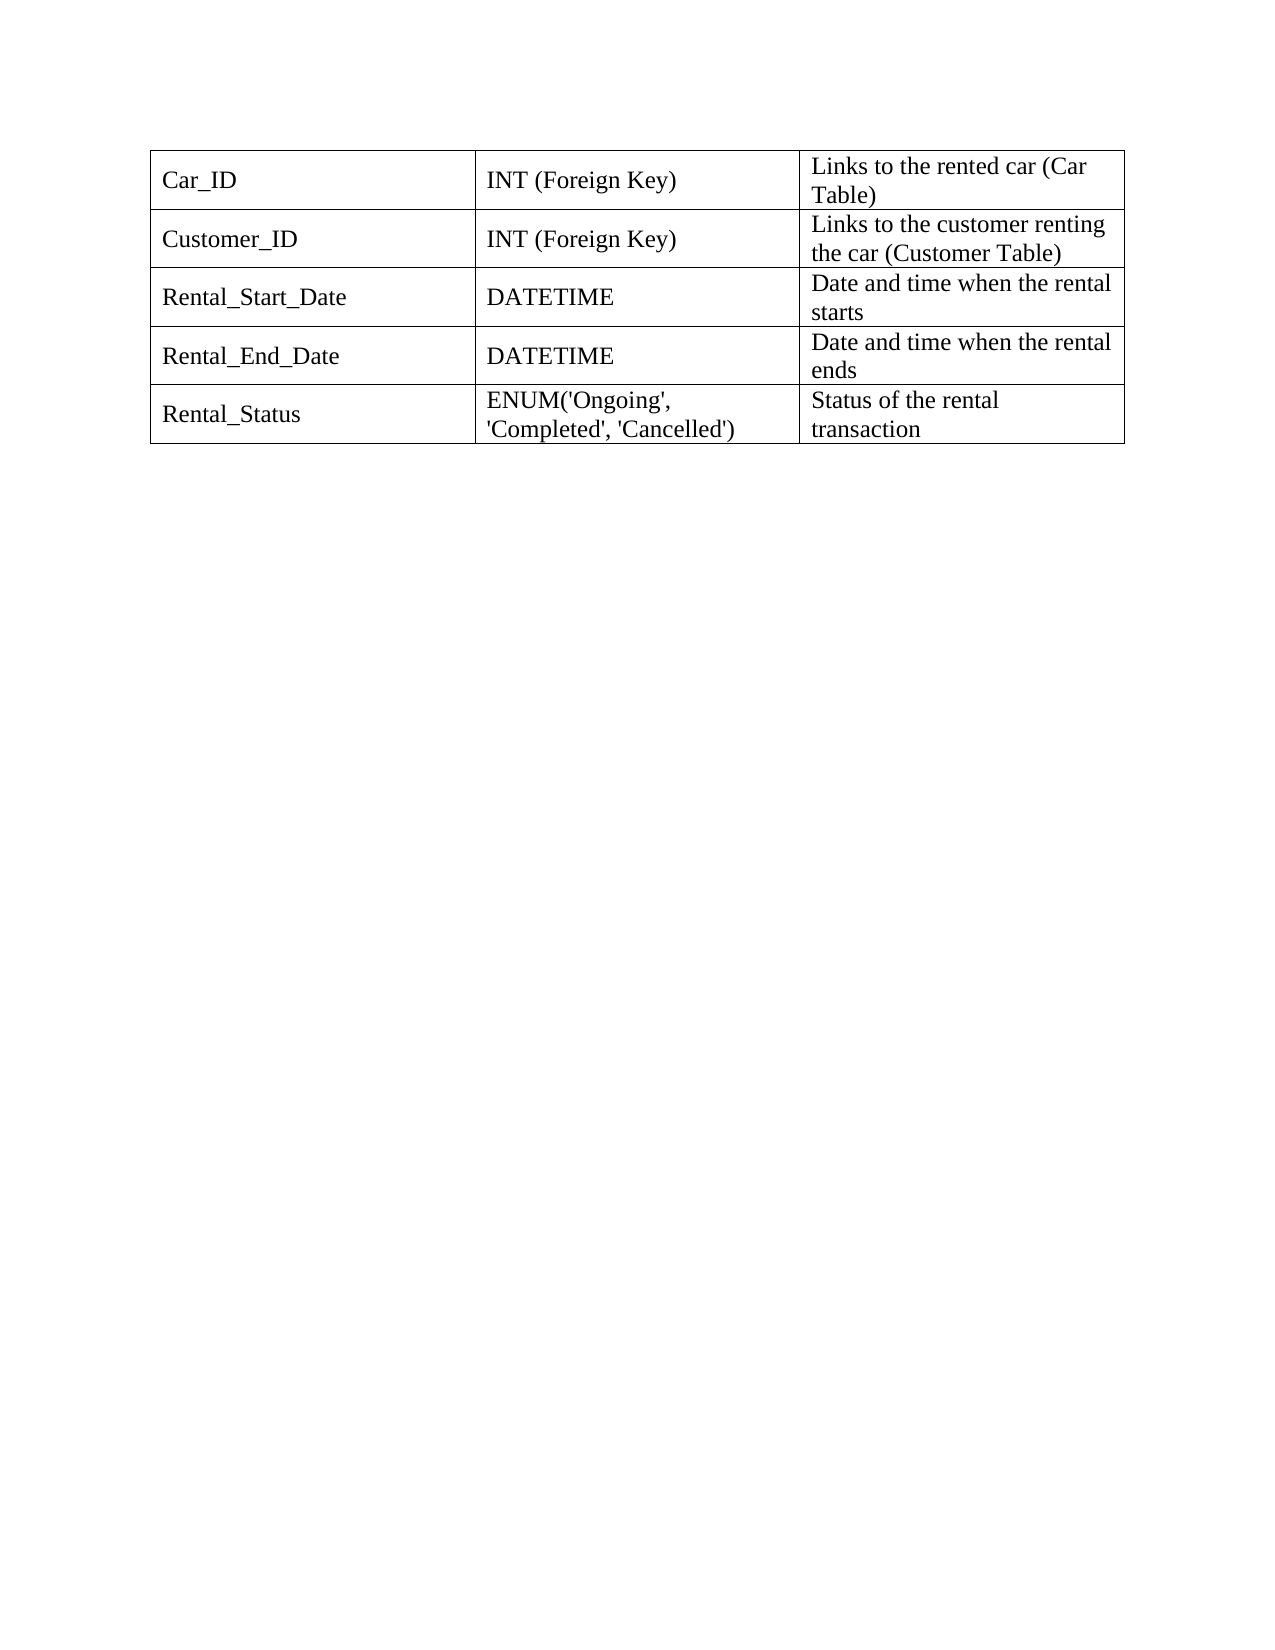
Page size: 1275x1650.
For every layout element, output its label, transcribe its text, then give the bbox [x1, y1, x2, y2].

table_cell ENUM('Ongoing', 'Completed', 'Cancelled') [476, 385, 799, 443]
table_cell Car_ID [151, 151, 475, 208]
table_cell Links to the customer renting the car (Customer Table) [800, 210, 1124, 267]
table_cell Rental_Start_Date [151, 268, 475, 326]
table_cell Customer_ID [151, 210, 475, 267]
table_cell INT (Foreign Key) [476, 151, 799, 208]
table_cell DATETIME [476, 268, 799, 326]
table_cell Status of the rental transaction [800, 385, 1124, 443]
table_cell Rental_End_Date [151, 327, 475, 384]
table_cell Date and time when the rental ends [800, 327, 1124, 384]
table_cell DATETIME [476, 327, 799, 384]
table_cell Date and time when the rental starts [800, 268, 1124, 326]
table_cell Rental_Status [151, 385, 475, 443]
table_cell Links to the rented car (Car Table) [800, 151, 1124, 208]
table_cell INT (Foreign Key) [476, 210, 799, 267]
